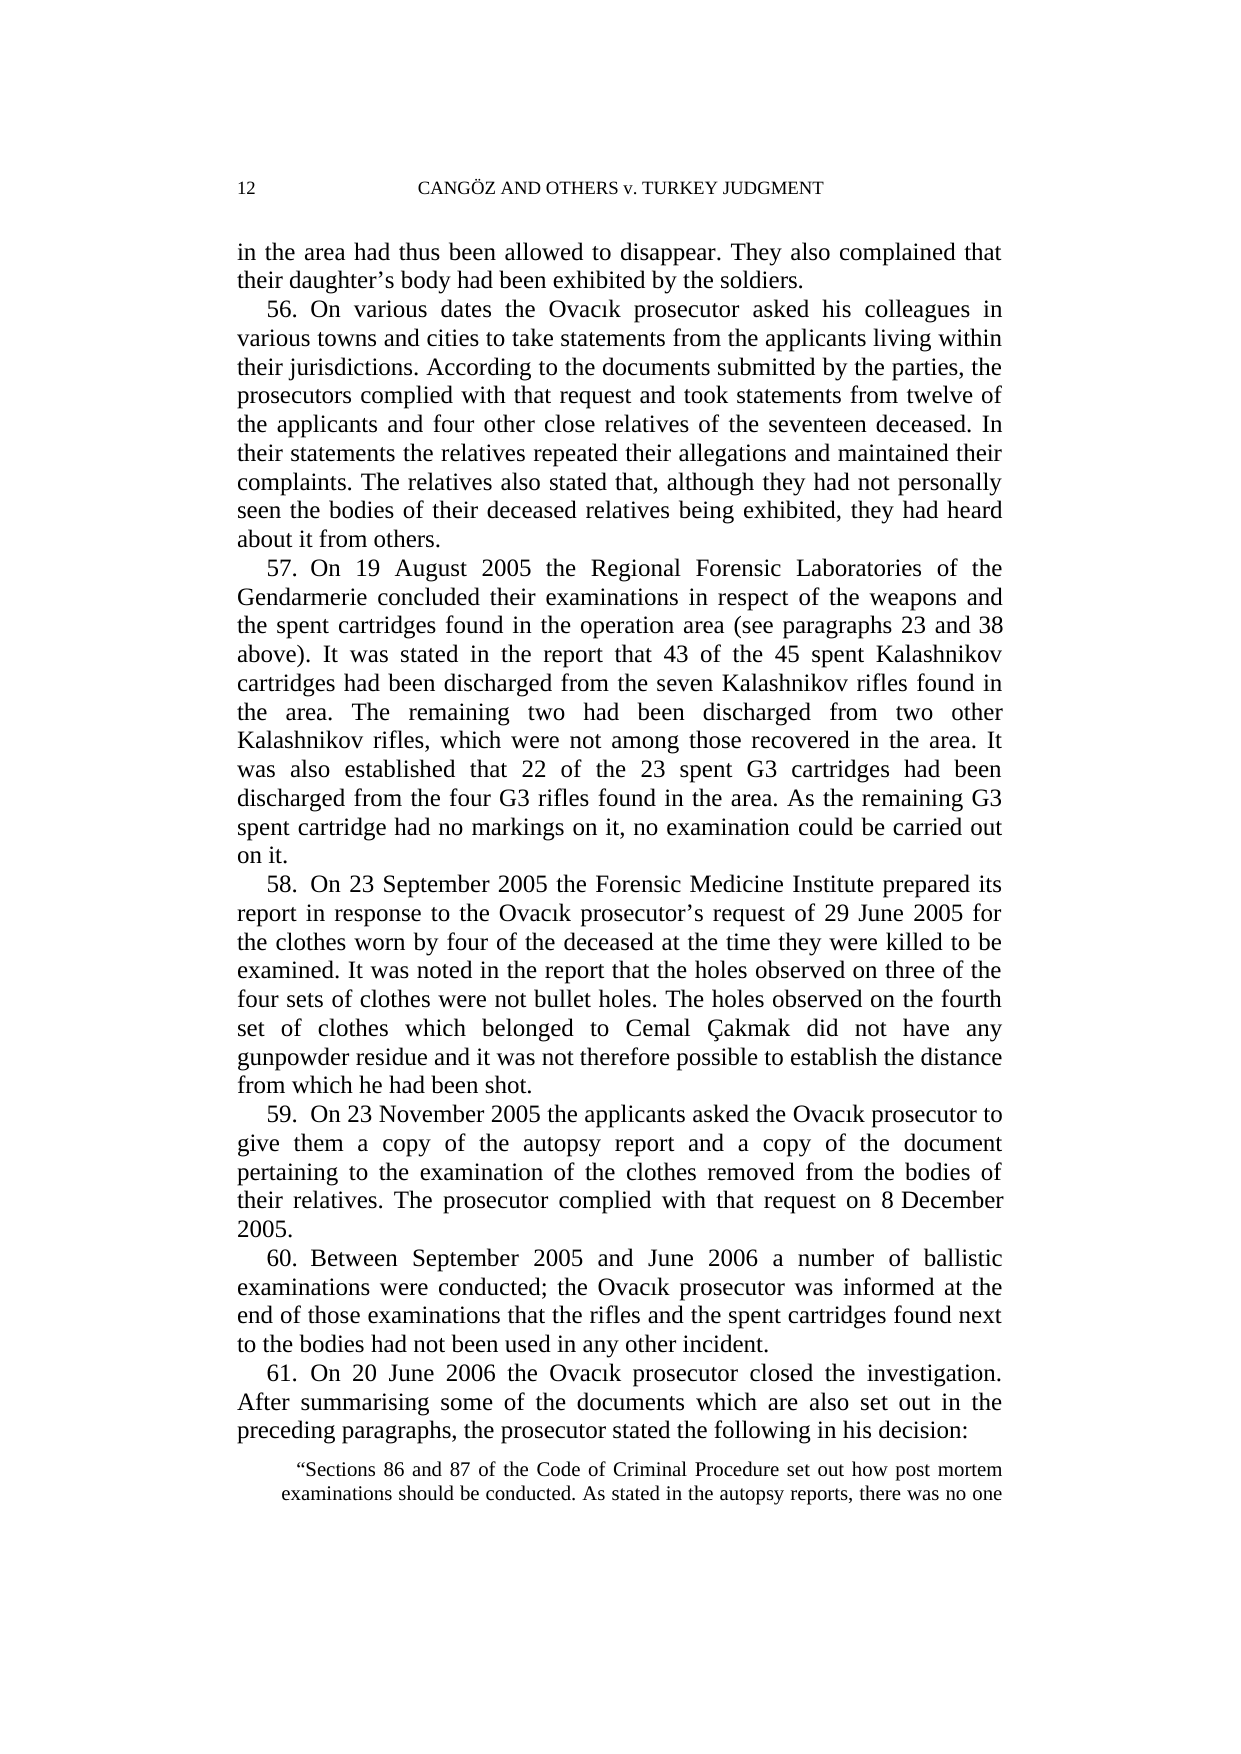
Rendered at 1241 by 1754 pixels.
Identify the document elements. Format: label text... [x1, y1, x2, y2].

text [281, 1457, 1003, 1505]
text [237, 237, 1003, 294]
